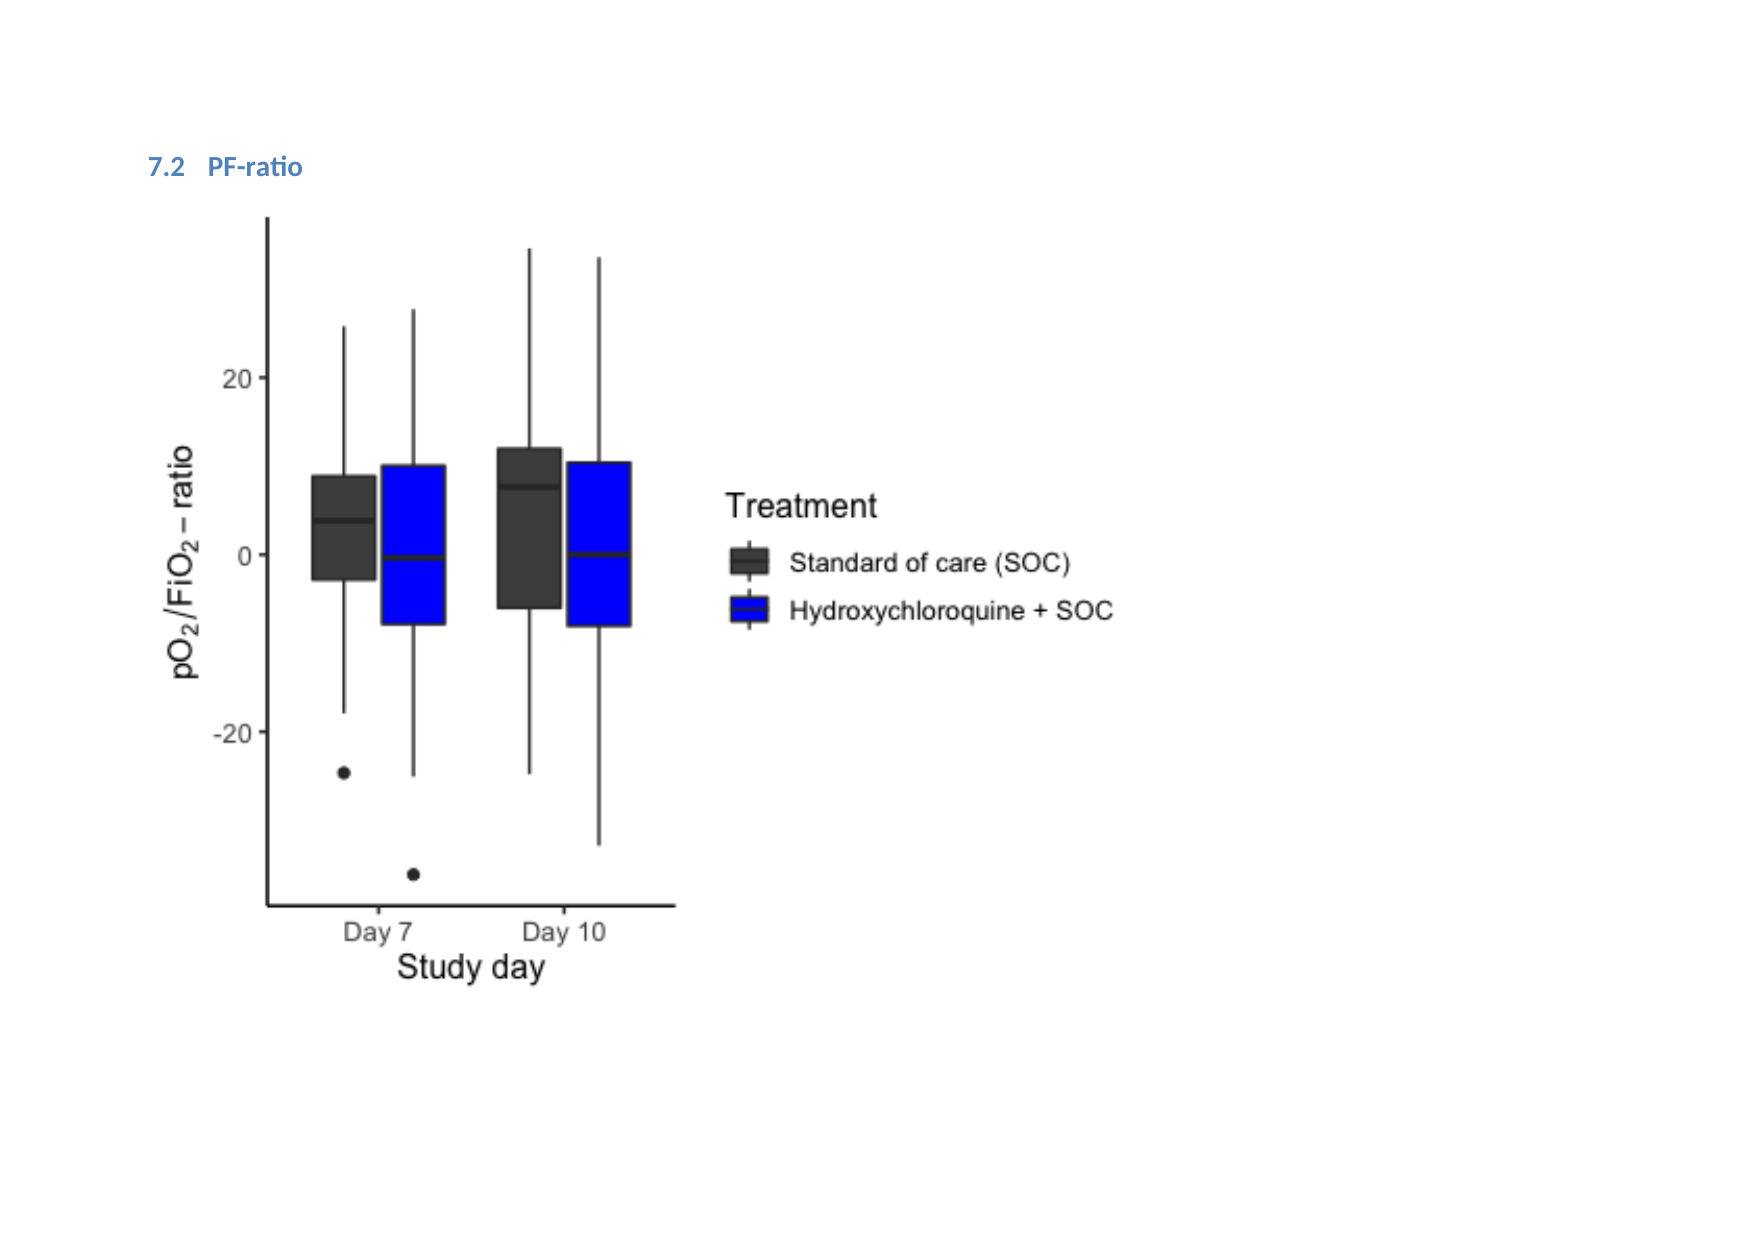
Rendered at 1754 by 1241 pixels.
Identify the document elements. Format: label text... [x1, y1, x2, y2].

subtitle PF-ratio [148, 148, 1606, 183]
picture [147, 202, 1148, 1002]
